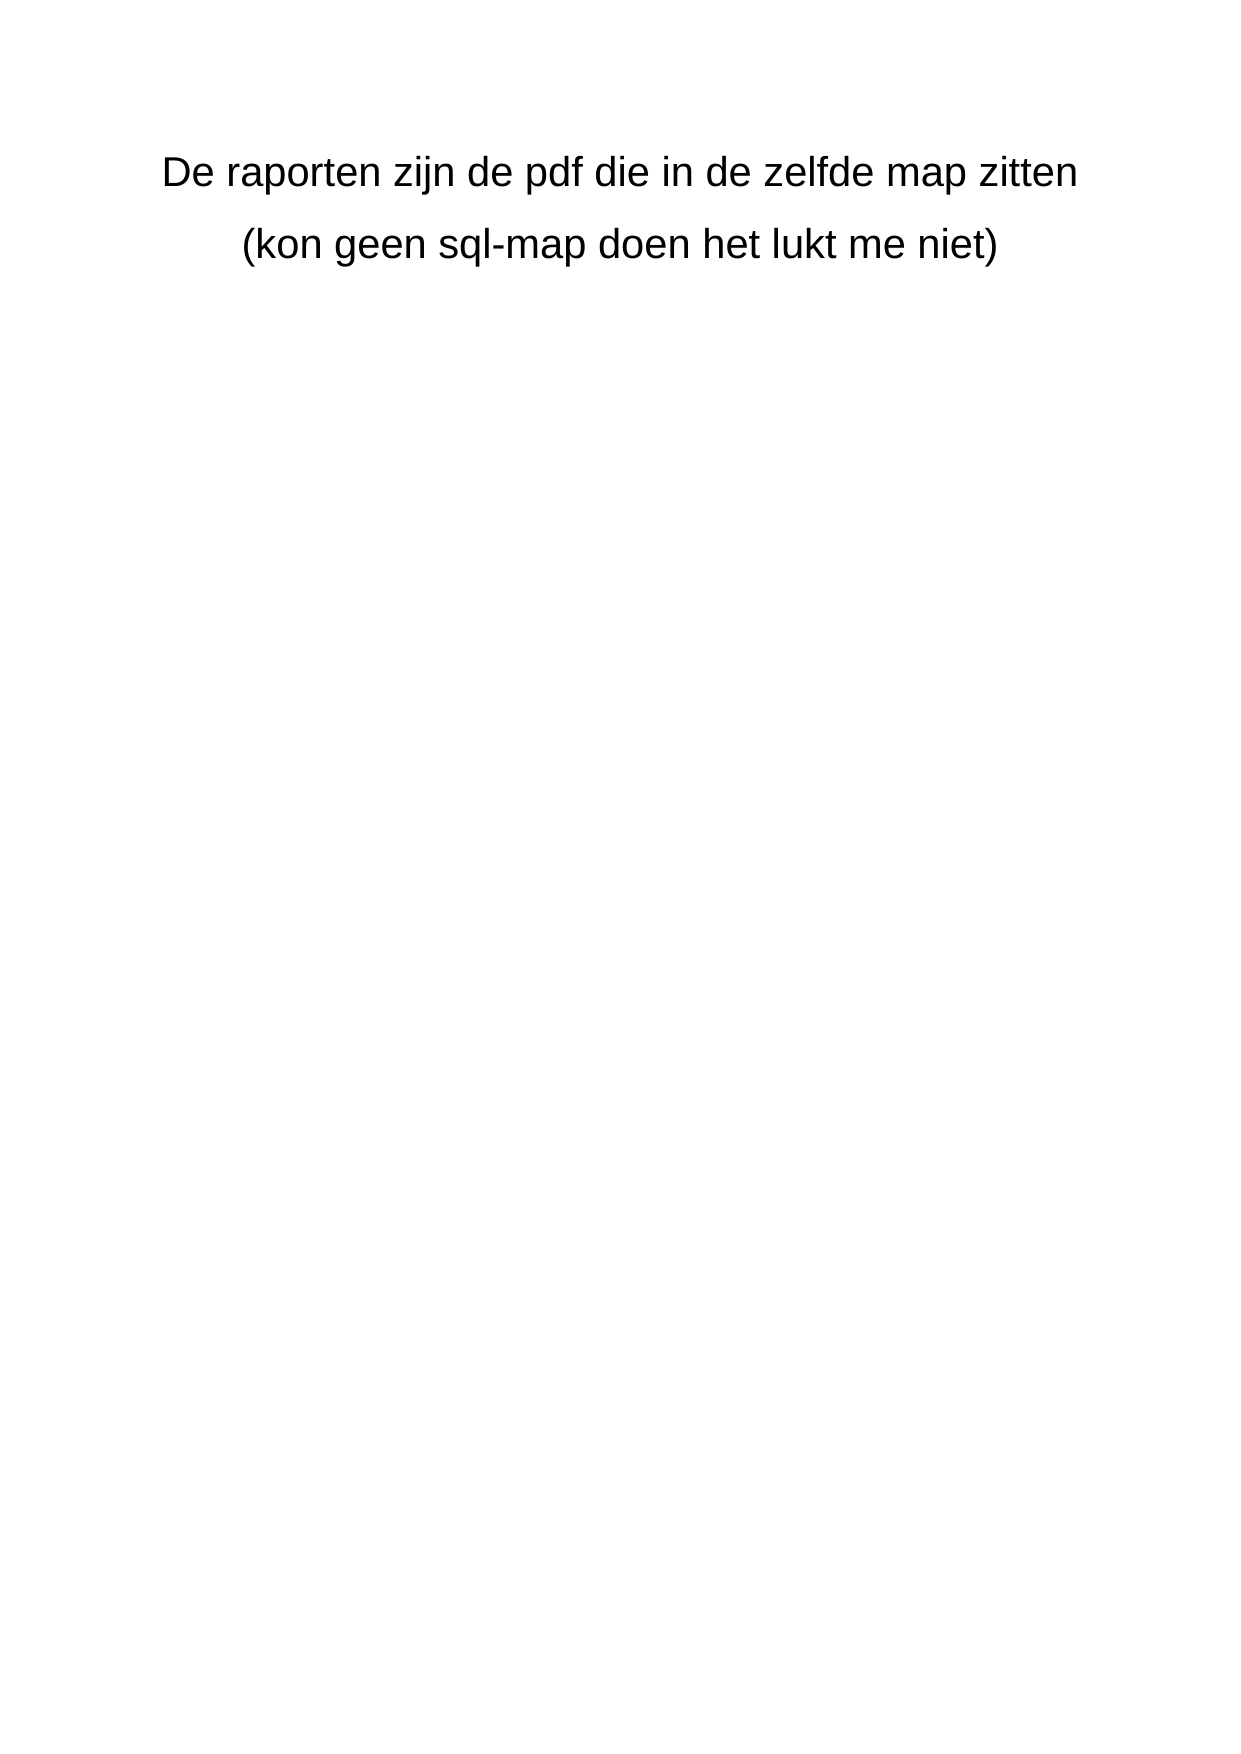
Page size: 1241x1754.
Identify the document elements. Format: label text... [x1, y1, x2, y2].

text (kon geen sql-map doen het lukt me niet) [148, 219, 1093, 267]
text De raporten zijn de pdf die in de zelfde map zitten [148, 148, 1093, 196]
